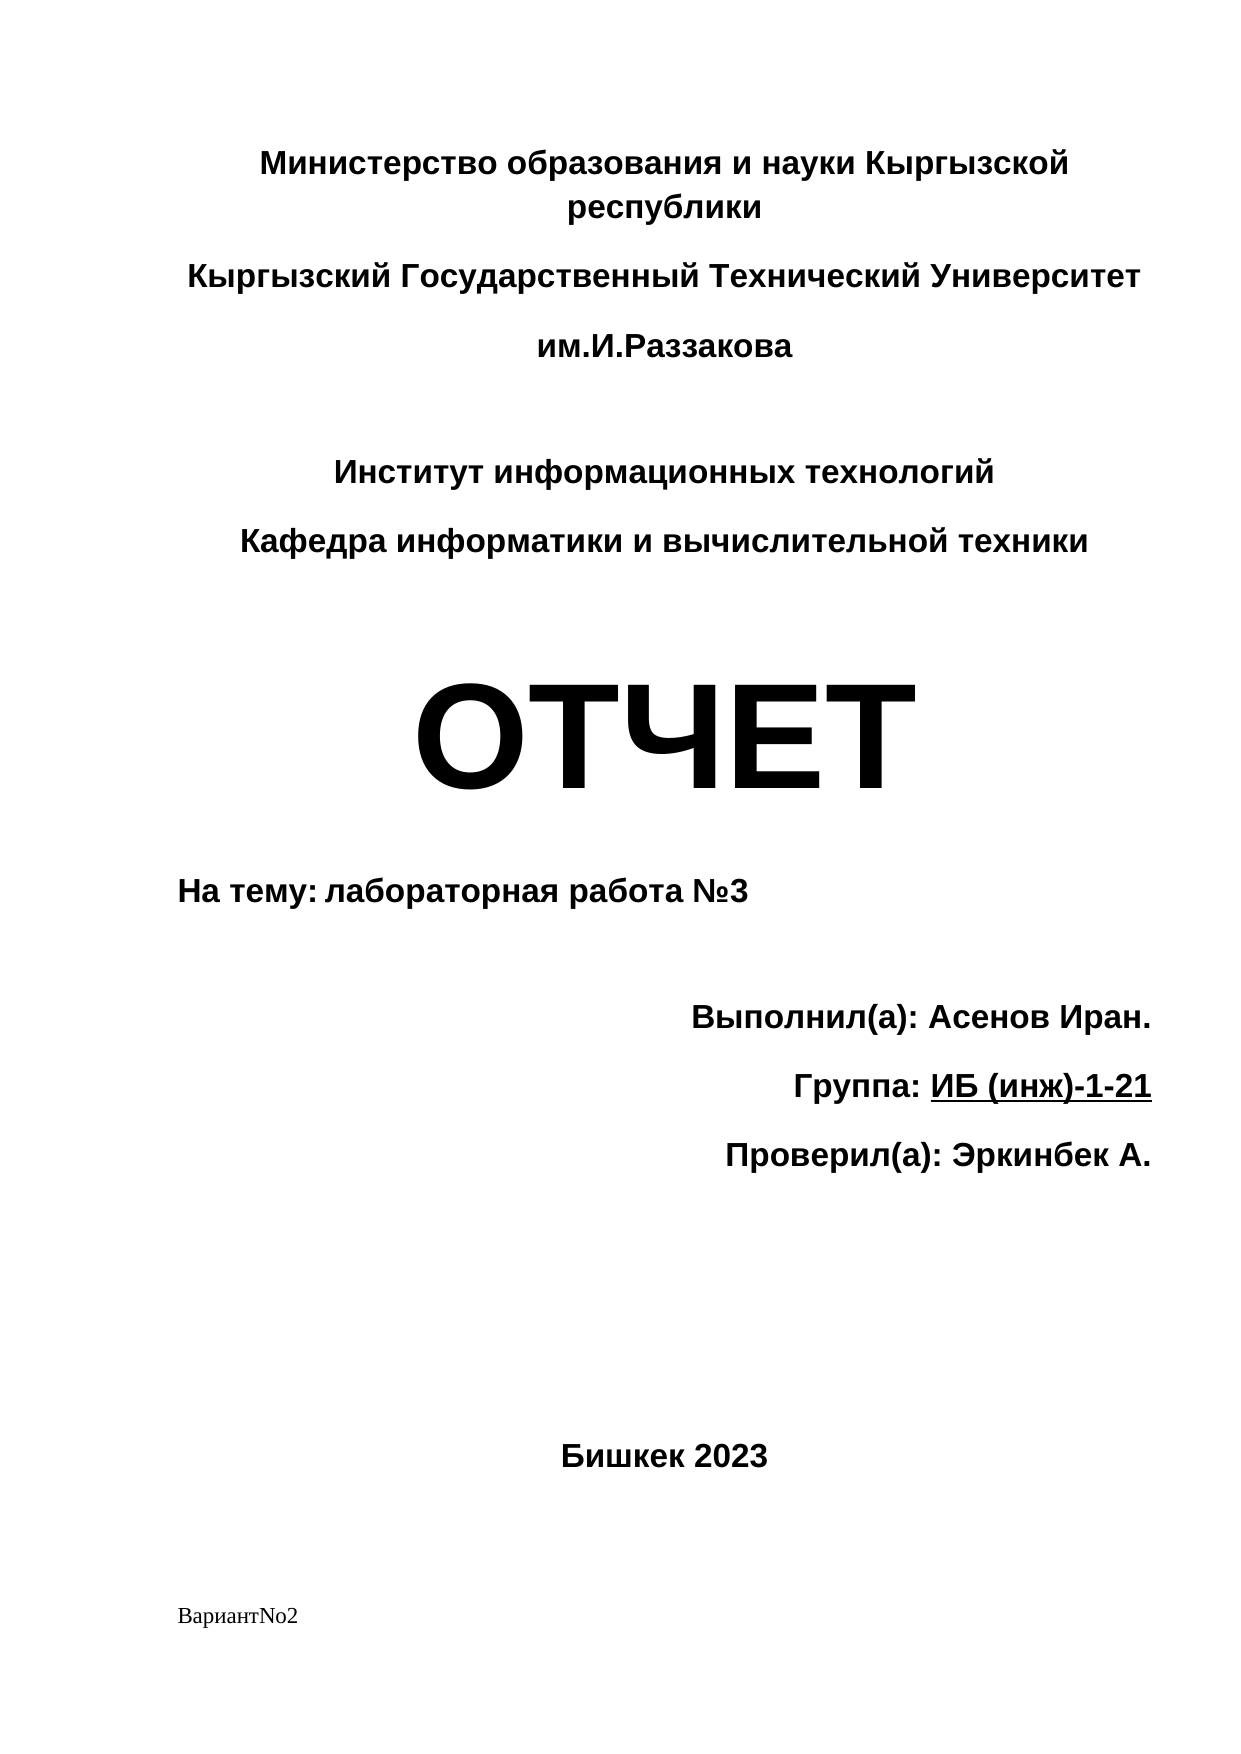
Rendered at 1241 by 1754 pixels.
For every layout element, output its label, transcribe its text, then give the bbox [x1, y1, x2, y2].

text Кафедра информатики и вычислительной техники [177, 521, 1152, 559]
text Министерство образования и науки Кыргызской республики [177, 143, 1152, 226]
text Институт информационных технологий [177, 452, 1152, 490]
text ОТЧЕТ [177, 647, 1152, 820]
text Выполнил(а): Асенов Иран. [177, 997, 1152, 1036]
text На тему: лабораторная работа №3 [177, 871, 1152, 909]
text Группа: ИБ (инж)-1-21 [177, 1066, 1152, 1105]
text Бишкек 2023 [177, 1436, 1152, 1474]
text ВариантNo2 [177, 1602, 1152, 1628]
text Проверил(а): Эркинбек А. [177, 1136, 1152, 1174]
text им.И.Раззакова [177, 326, 1152, 364]
text Кыргызский Государственный Технический Университет [177, 256, 1152, 295]
